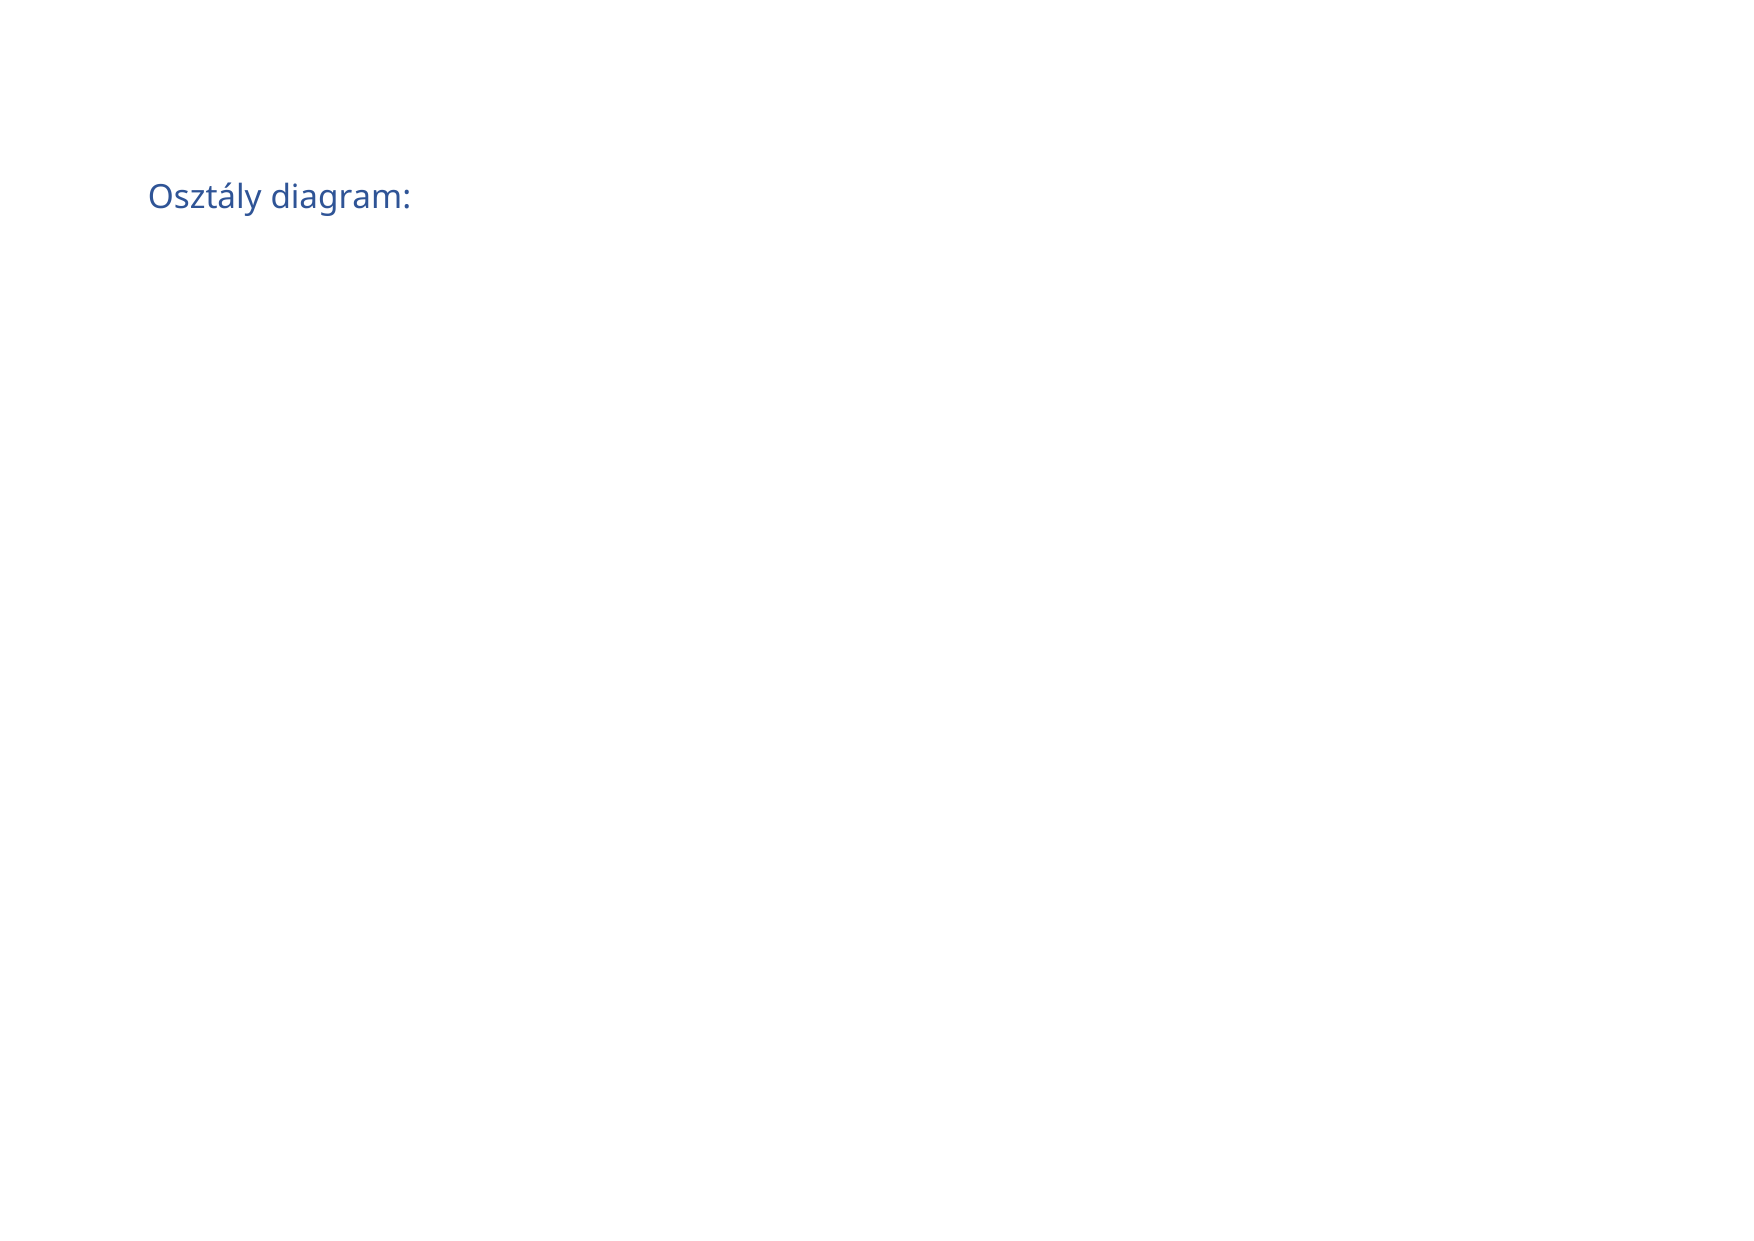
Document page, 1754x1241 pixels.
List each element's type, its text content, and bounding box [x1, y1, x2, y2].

subtitle Osztály diagram: [148, 173, 1606, 218]
